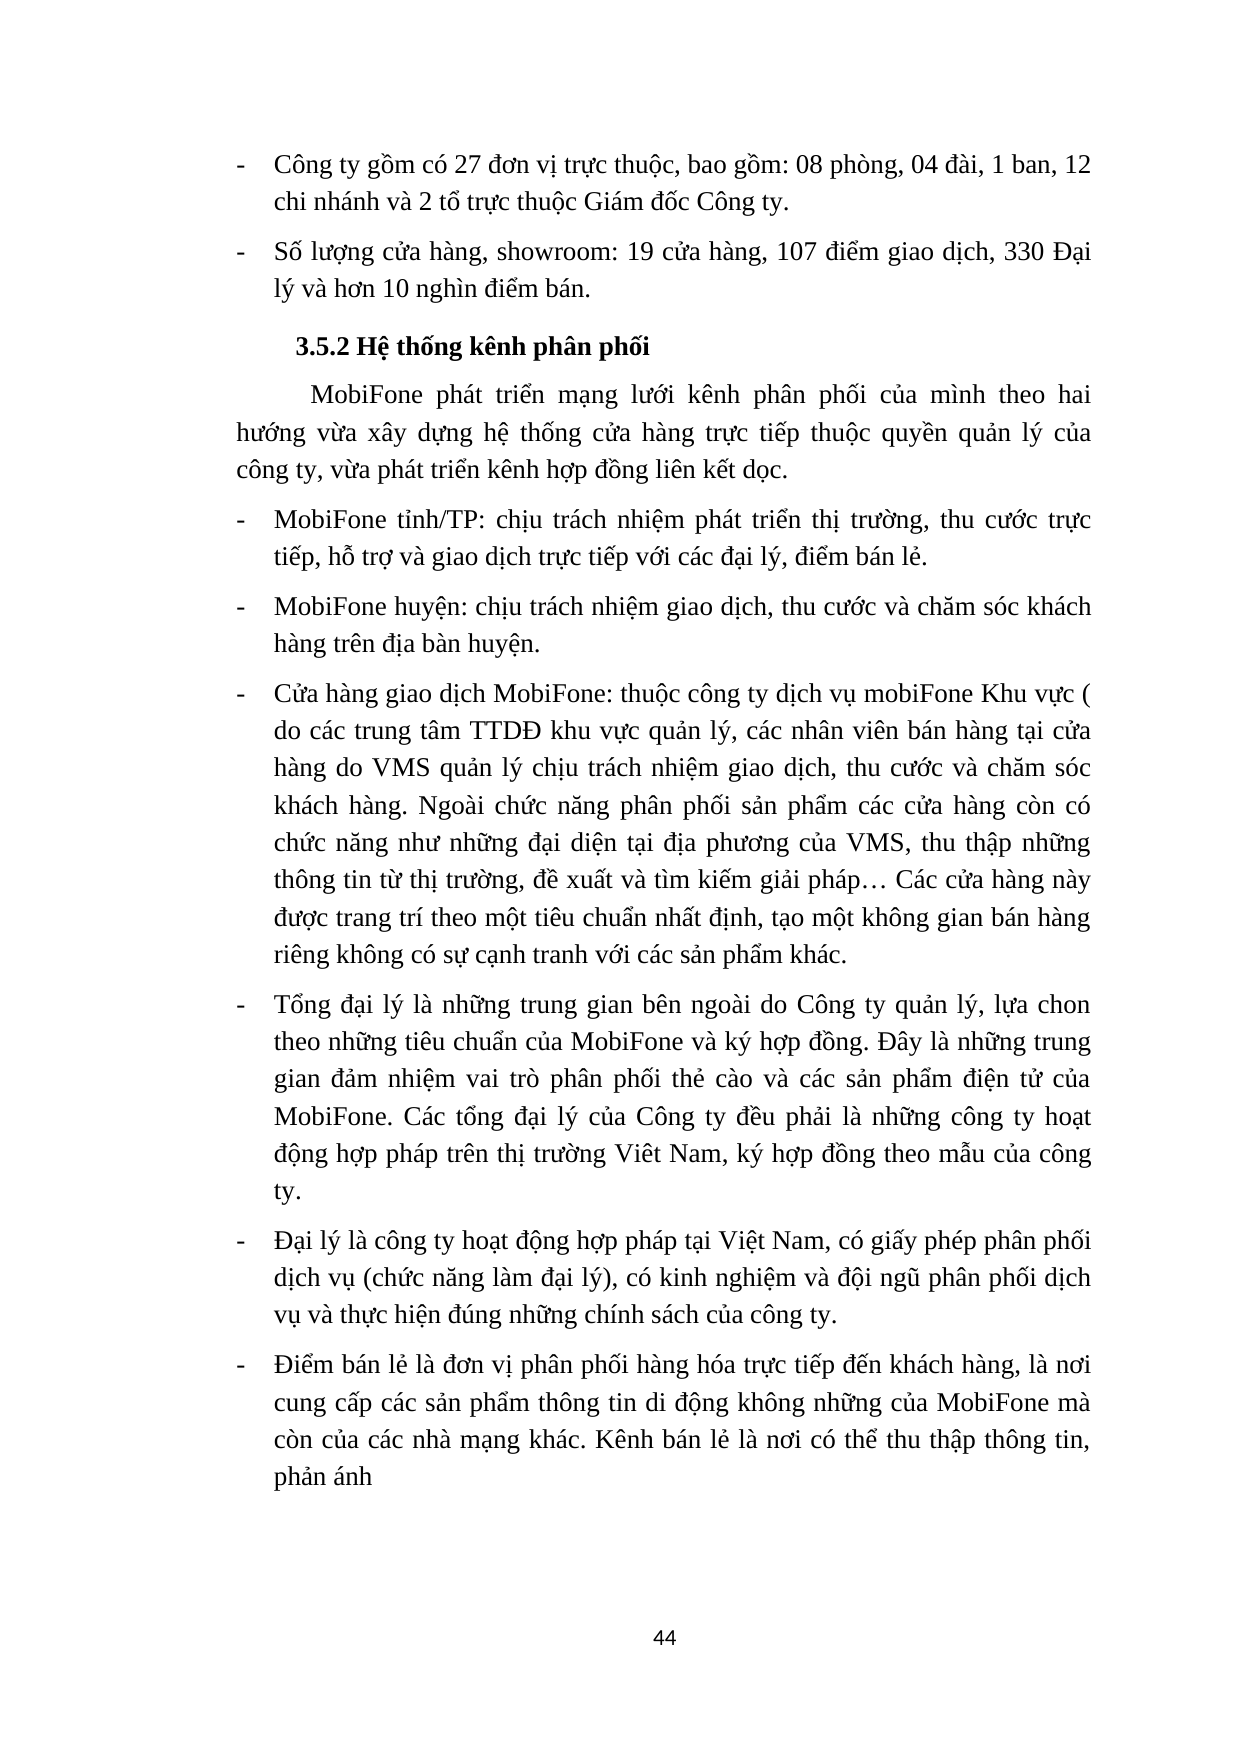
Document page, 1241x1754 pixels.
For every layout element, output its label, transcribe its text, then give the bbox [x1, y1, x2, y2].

list Đại lý là công ty hoạt động hợp pháp tại Việt Nam, có giấy phép phân phối dịch vụ (chức năng làm đại lý), có kinh nghiệm và đội ngũ phân phối dịch vụ và thực hiện đúng những chính sách của công ty. [236, 1224, 1092, 1330]
list Công ty gồm có 27 đơn vị trực thuộc, bao gồm: 08 phòng, 04 đài, 1 ban, 12 chi nhánh và 2 tổ trực thuộc Giám đốc Công ty. [236, 148, 1092, 216]
list Số lượng cửa hàng, showroom: 19 cửa hàng, 107 điểm giao dịch, 330 Đại lý và hơn 10 nghìn điểm bán. [236, 235, 1092, 303]
list Cửa hàng giao dịch MobiFone: thuộc công ty dịch vụ mobiFone Khu vực ( do các trung tâm TTDĐ khu vực quản lý, các nhân viên bán hàng tại cửa hàng do VMS quản lý chịu trách nhiệm giao dịch, thu cước và chăm sóc khách hàng. Ngoài chức năng phân phối sản phẩm các cửa hàng còn có chức năng như những đại diện tại địa phương của VMS, thu thập những thông tin từ thị trường, đề xuất và tìm kiếm giải pháp… Các cửa hàng này được trang trí theo một tiêu chuẩn nhất định, tạo một không gian bán hàng riêng không có sự cạnh tranh với các sản phẩm khác. [236, 677, 1092, 969]
list MobiFone huyện: chịu trách nhiệm giao dịch, thu cước và chăm sóc khách hàng trên địa bàn huyện. [236, 590, 1092, 658]
list MobiFone tỉnh/TP: chịu trách nhiệm phát triển thị trường, thu cước trực tiếp, hỗ trợ và giao dịch trực tiếp với các đại lý, điểm bán lẻ. [236, 503, 1092, 571]
list Tổng đại lý là những trung gian bên ngoài do Công ty quản lý, lựa chon theo những tiêu chuẩn của MobiFone và ký hợp đồng. Đây là những trung gian đảm nhiệm vai trò phân phối thẻ cào và các sản phẩm điện tử của MobiFone. Các tổng đại lý của Công ty đều phải là những công ty hoạt động hợp pháp trên thị trường Viêt , ký hợp đồng theo mẫu của công ty. [236, 988, 1092, 1205]
text MobiFone phát triển mạng lưới kênh phân phối của mình theo hai hướng vừa xây dựng hệ thống cửa hàng trực tiếp thuộc quyền quản lý của công ty, vừa phát triển kênh hợp đồng liên kết dọc. [236, 378, 1092, 484]
list Điểm bán lẻ là đơn vị phân phối hàng hóa trực tiếp đến khách hàng, là nơi cung cấp các sản phẩm thông tin di động không những của MobiFone mà còn của các nhà mạng khác. Kênh bán lẻ là nơi có thể thu thập thông tin, phản ánh [236, 1348, 1092, 1491]
subtitle 3.5.2 Hệ thống kênh phân phối [236, 330, 1092, 361]
